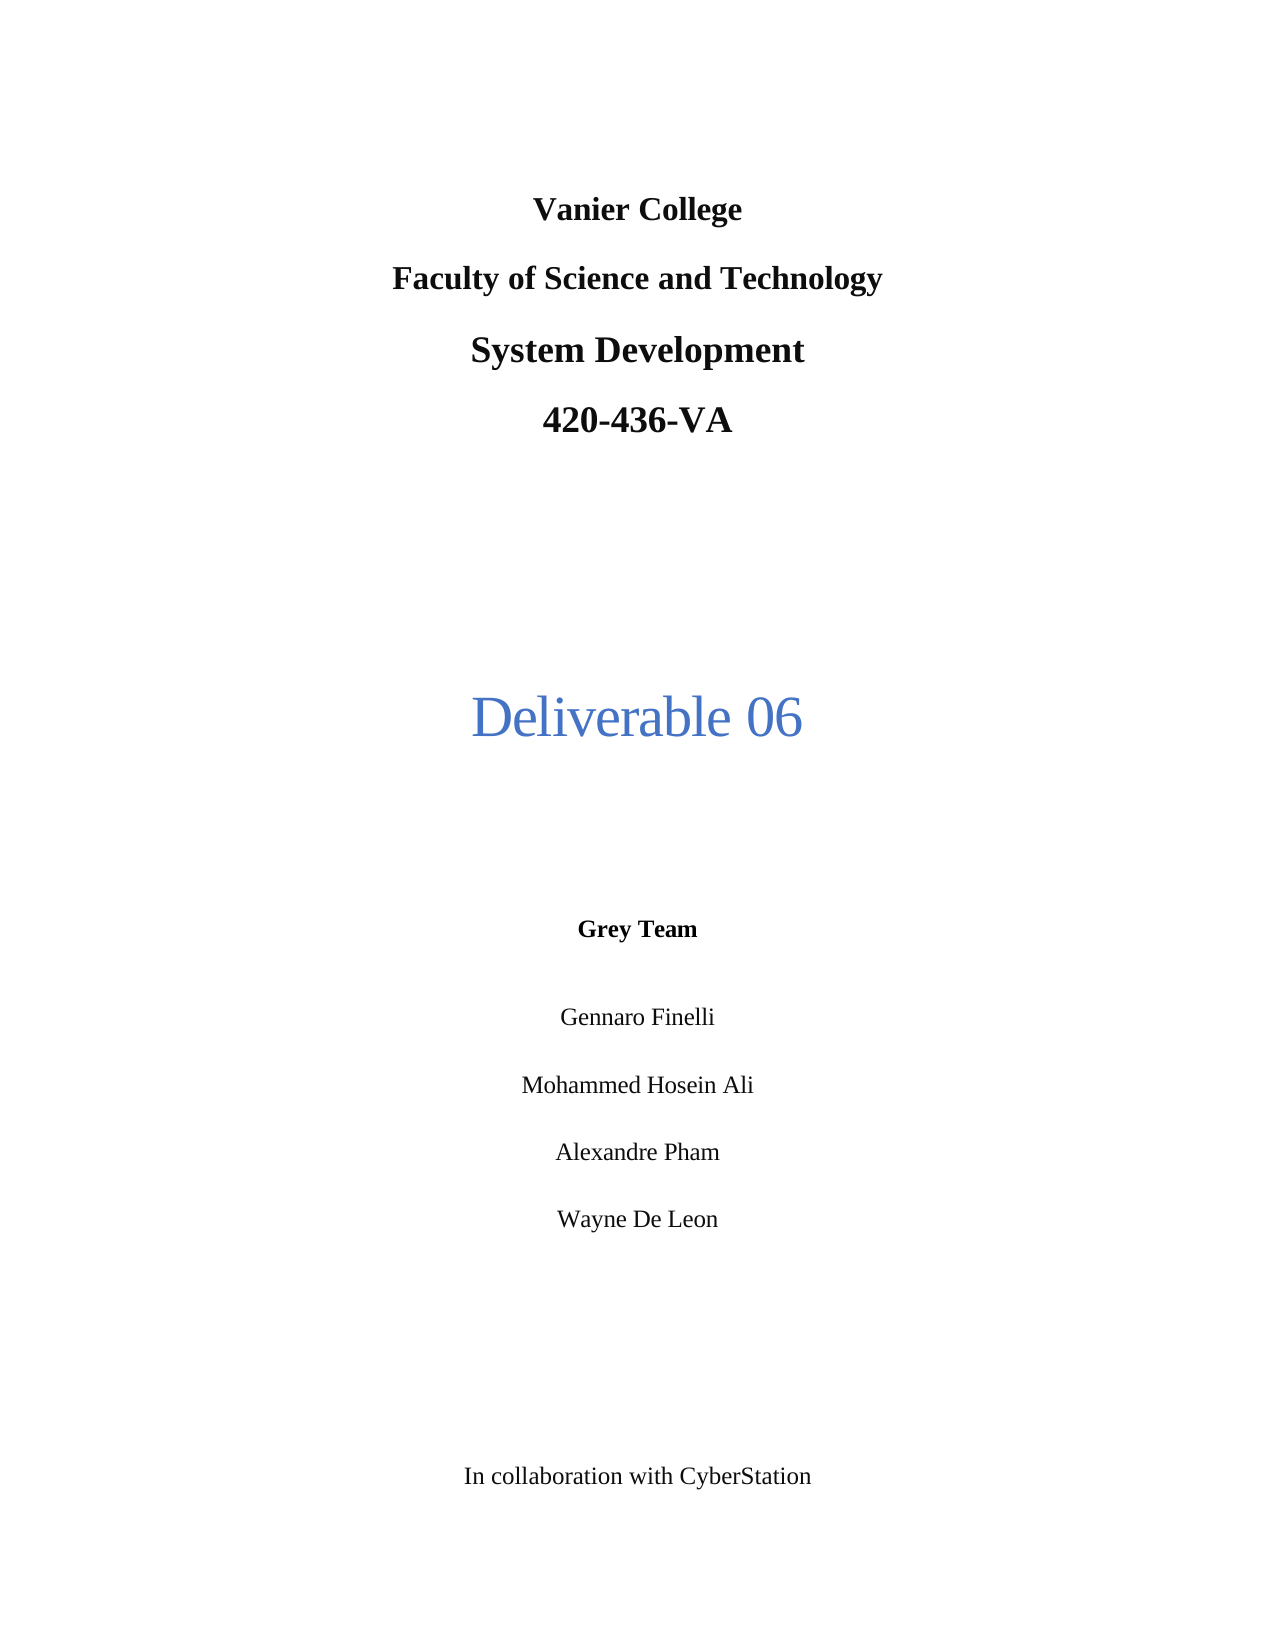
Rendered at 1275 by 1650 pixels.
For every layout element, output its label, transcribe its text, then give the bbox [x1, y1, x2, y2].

text Gennaro Finelli [510, 1002, 765, 1031]
text Mohammed Hosein Ali [510, 1070, 765, 1098]
text Vanier College [153, 189, 1122, 228]
text Grey Team [153, 914, 1122, 943]
text Alexandre Pham [510, 1137, 765, 1166]
text System Development 420-436-VA [448, 328, 827, 440]
title Deliverable 06 [133, 682, 1142, 749]
text Faculty of Science and Technology [153, 259, 1122, 297]
text Wayne De Leon [510, 1204, 765, 1233]
text In collaboration with CyberStation [153, 1461, 1122, 1490]
